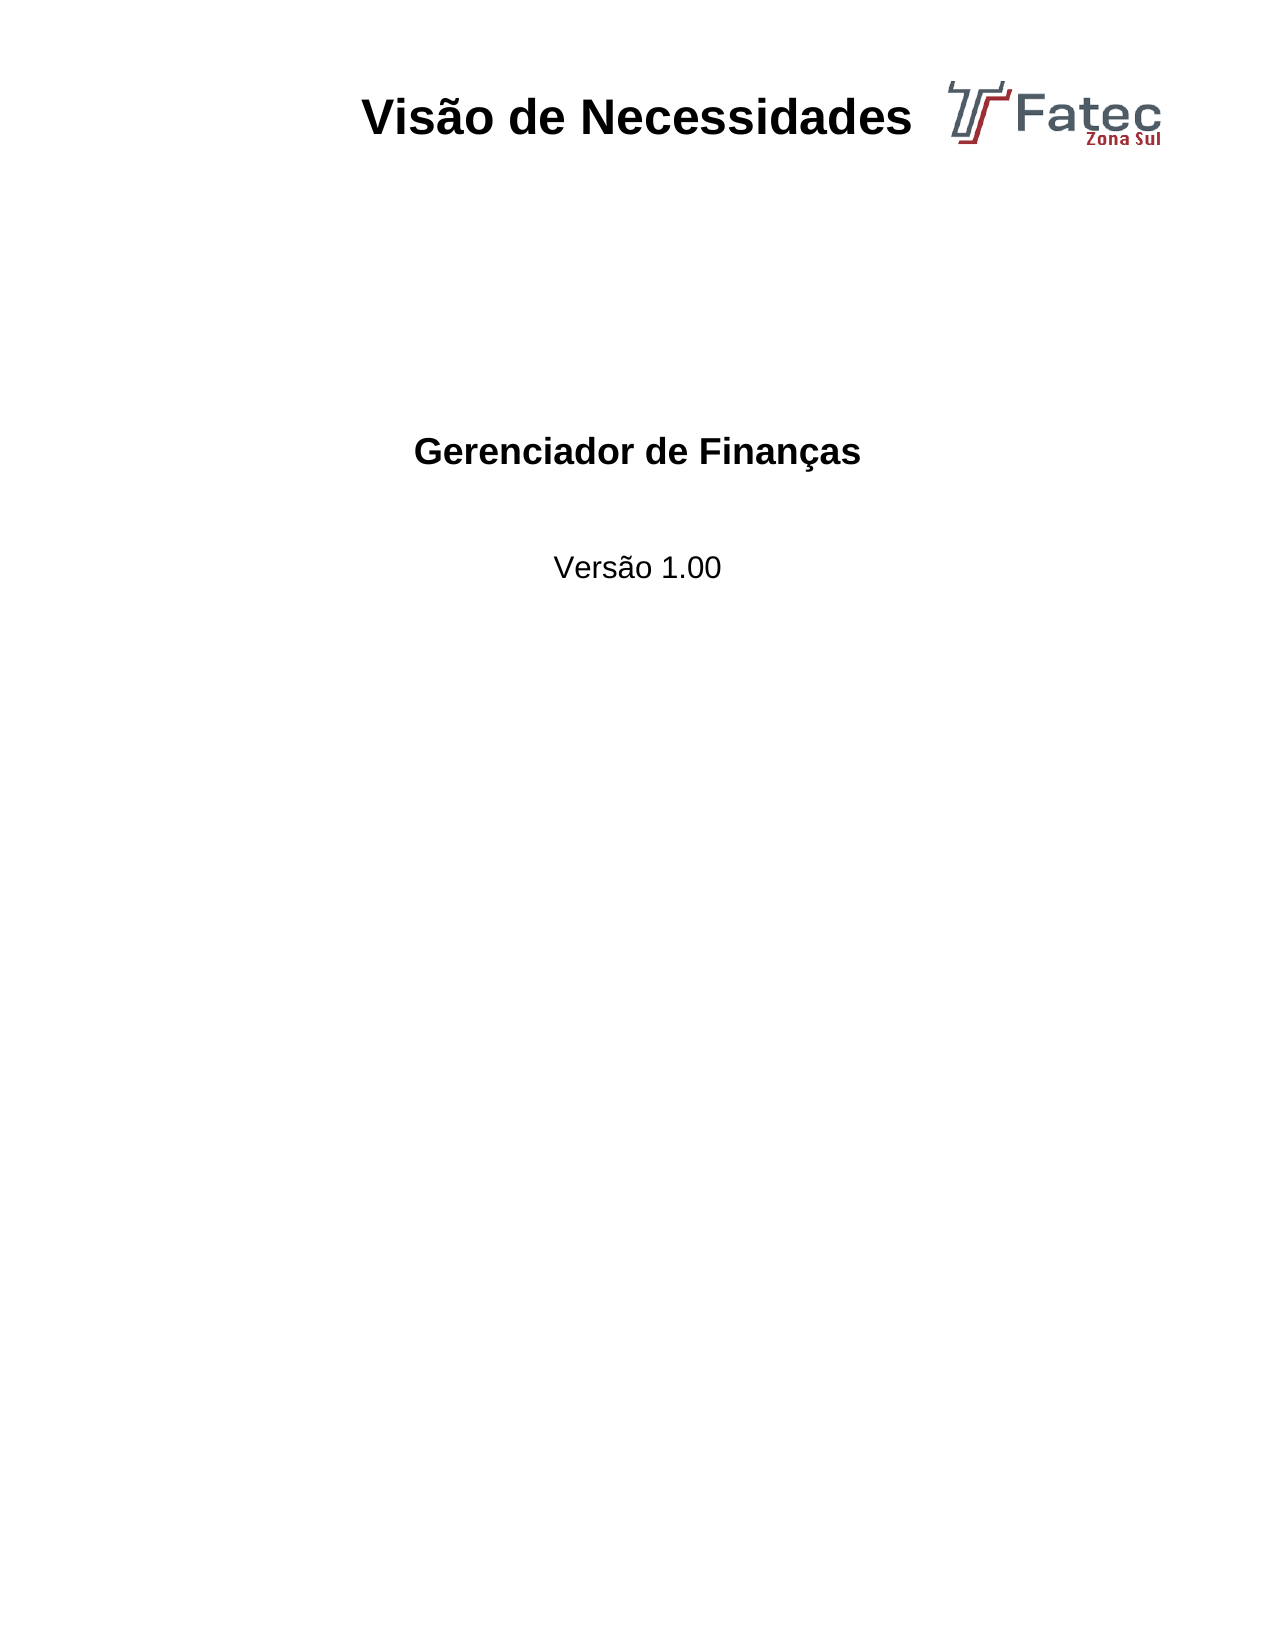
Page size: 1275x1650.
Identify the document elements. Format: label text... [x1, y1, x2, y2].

picture [943, 75, 1166, 150]
text Gerenciador de Finanças [118, 429, 1157, 473]
text Versão 1.00 [118, 549, 1157, 585]
